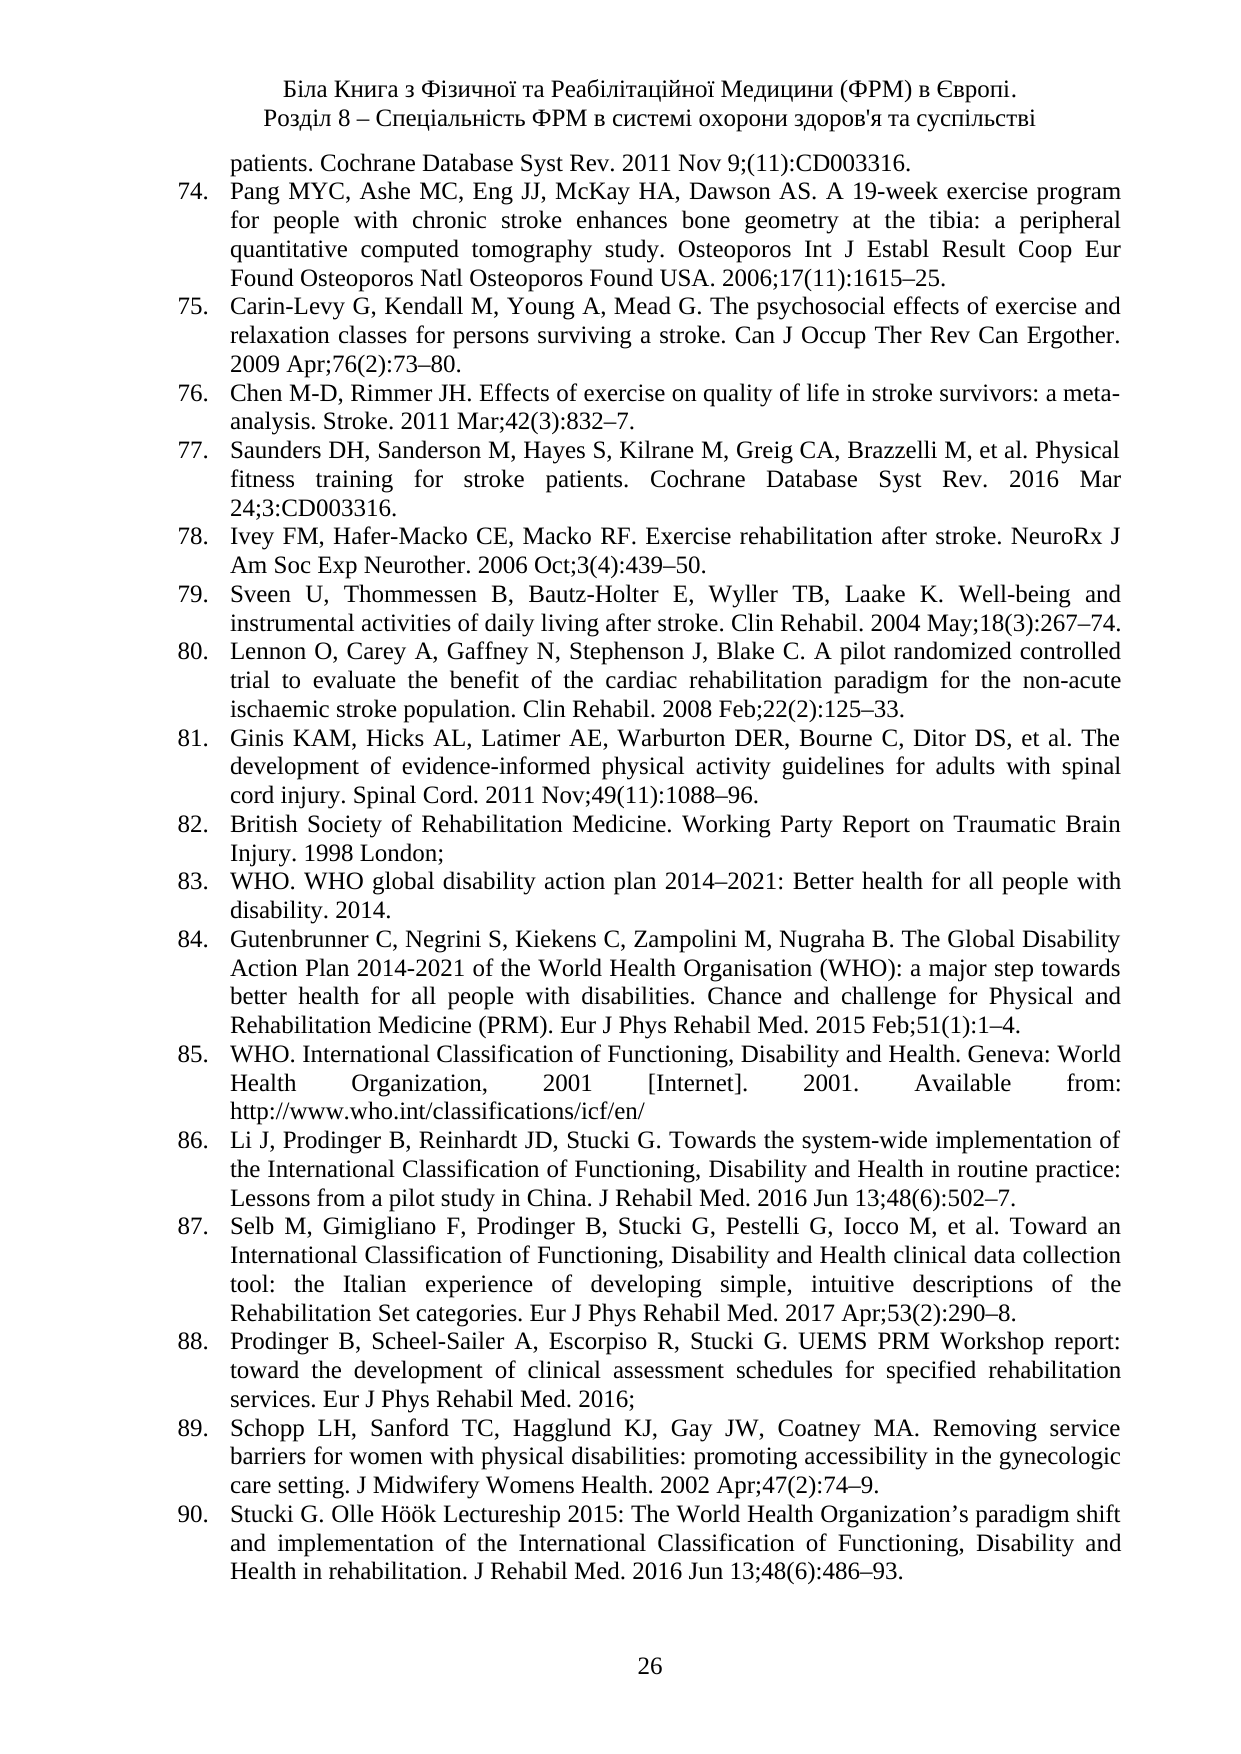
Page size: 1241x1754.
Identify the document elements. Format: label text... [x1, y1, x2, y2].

text 78. Ivey FM, Hafer-Macko CE, Macko RF. Exercise rehabilitation after stroke. NeuroRx J Am Soc Exp Neurother. 2006 Oct;3(4):439–50. [177, 521, 1122, 579]
text 87. Selb M, Gimigliano F, Prodinger B, Stucki G, Pestelli G, Iocco M, et al. Toward an International Classification of Functioning, Disability and Health clinical data collection tool: the Italian experience of developing simple, intuitive descriptions of the Rehabilitation Set categories. Eur J Phys Rehabil Med. 2017 Apr;53(2):290–8. [177, 1211, 1122, 1326]
text 75. Carin-Levy G, Kendall M, Young A, Mead G. The psychosocial effects of exercise and relaxation classes for persons surviving a stroke. Can J Occup Ther Rev Can Ergother. 2009 Apr;76(2):73–80. [177, 291, 1122, 378]
text 80. Lennon O, Carey A, Gaffney N, Stephenson J, Blake C. A pilot randomized controlled trial to evaluate the benefit of the cardiac rehabilitation paradigm for the non-acute ischaemic stroke population. Clin Rehabil. 2008 Feb;22(2):125–33. [177, 636, 1122, 723]
text 74. Pang MYC, Ashe MC, Eng JJ, McKay HA, Dawson AS. A 19-week exercise program for people with chronic stroke enhances bone geometry at the tibia: a peripheral quantitative computed tomography study. Osteoporos Int J Establ Result Coop Eur Found Osteoporos Natl Osteoporos Found USA. 2006;17(11):1615–25. [177, 176, 1122, 291]
text 77. Saunders DH, Sanderson M, Hayes S, Kilrane M, Greig CA, Brazzelli M, et al. Physical fitness training for stroke patients. Cochrane Database Syst Rev. 2016 Mar 24;3:CD003316. [177, 435, 1122, 521]
text 90. Stucki G. Olle Höök Lectureship 2015: The World Health Organization’s paradigm shift and implementation of the International Classification of Functioning, Disability and Health in rehabilitation. J Rehabil Med. 2016 Jun 13;48(6):486–93. [177, 1499, 1122, 1585]
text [177, 148, 1122, 176]
text 82. British Society of Rehabilitation Medicine. Working Party Report on Traumatic Brain Injury. 1998 London; [177, 809, 1122, 866]
text 86. Li J, Prodinger B, Reinhardt JD, Stucki G. Towards the system-wide implementation of the International Classification of Functioning, Disability and Health in routine practice: Lessons from a pilot study in China. J Rehabil Med. 2016 Jun 13;48(6):502–7. [177, 1125, 1122, 1211]
text 85. WHO. International Classification of Functioning, Disability and Health. Geneva: World Health Organization, 2001 [Internet]. 2001. Available from: http://www.who.int/classifications/icf/en/ [177, 1039, 1122, 1125]
text 76. Chen M-D, Rimmer JH. Effects of exercise on quality of life in stroke survivors: a meta-analysis. Stroke. 2011 Mar;42(3):832–7. [177, 378, 1122, 435]
text 83. WHO. WHO global disability action plan 2014–2021: Better health for all people with disability. 2014. [177, 866, 1122, 924]
text 89. Schopp LH, Sanford TC, Hagglund KJ, Gay JW, Coatney MA. Removing service barriers for women with physical disabilities: promoting accessibility in the gynecologic care setting. J Midwifery Womens Health. 2002 Apr;47(2):74–9. [177, 1413, 1122, 1499]
text 79. Sveen U, Thommessen B, Bautz-Holter E, Wyller TB, Laake K. Well-being and instrumental activities of daily living after stroke. Clin Rehabil. 2004 May;18(3):267–74. [177, 579, 1122, 636]
text 84. Gutenbrunner C, Negrini S, Kiekens C, Zampolini M, Nugraha B. The Global Disability Action Plan 2014-2021 of the World Health Organisation (WHO): a major step towards better health for all people with disabilities. Chance and challenge for Physical and Rehabilitation Medicine (PRM). Eur J Phys Rehabil Med. 2015 Feb;51(1):1–4. [177, 924, 1122, 1039]
text 88. Prodinger B, Scheel-Sailer A, Escorpiso R, Stucki G. UEMS PRM Workshop report: toward the development of clinical assessment schedules for specified rehabilitation services. Eur J Phys Rehabil Med. 2016; [177, 1326, 1122, 1413]
text 81. Ginis KAM, Hicks AL, Latimer AE, Warburton DER, Bourne C, Ditor DS, et al. The development of evidence-informed physical activity guidelines for adults with spinal cord injury. Spinal Cord. 2011 Nov;49(11):1088–96. [177, 723, 1122, 809]
